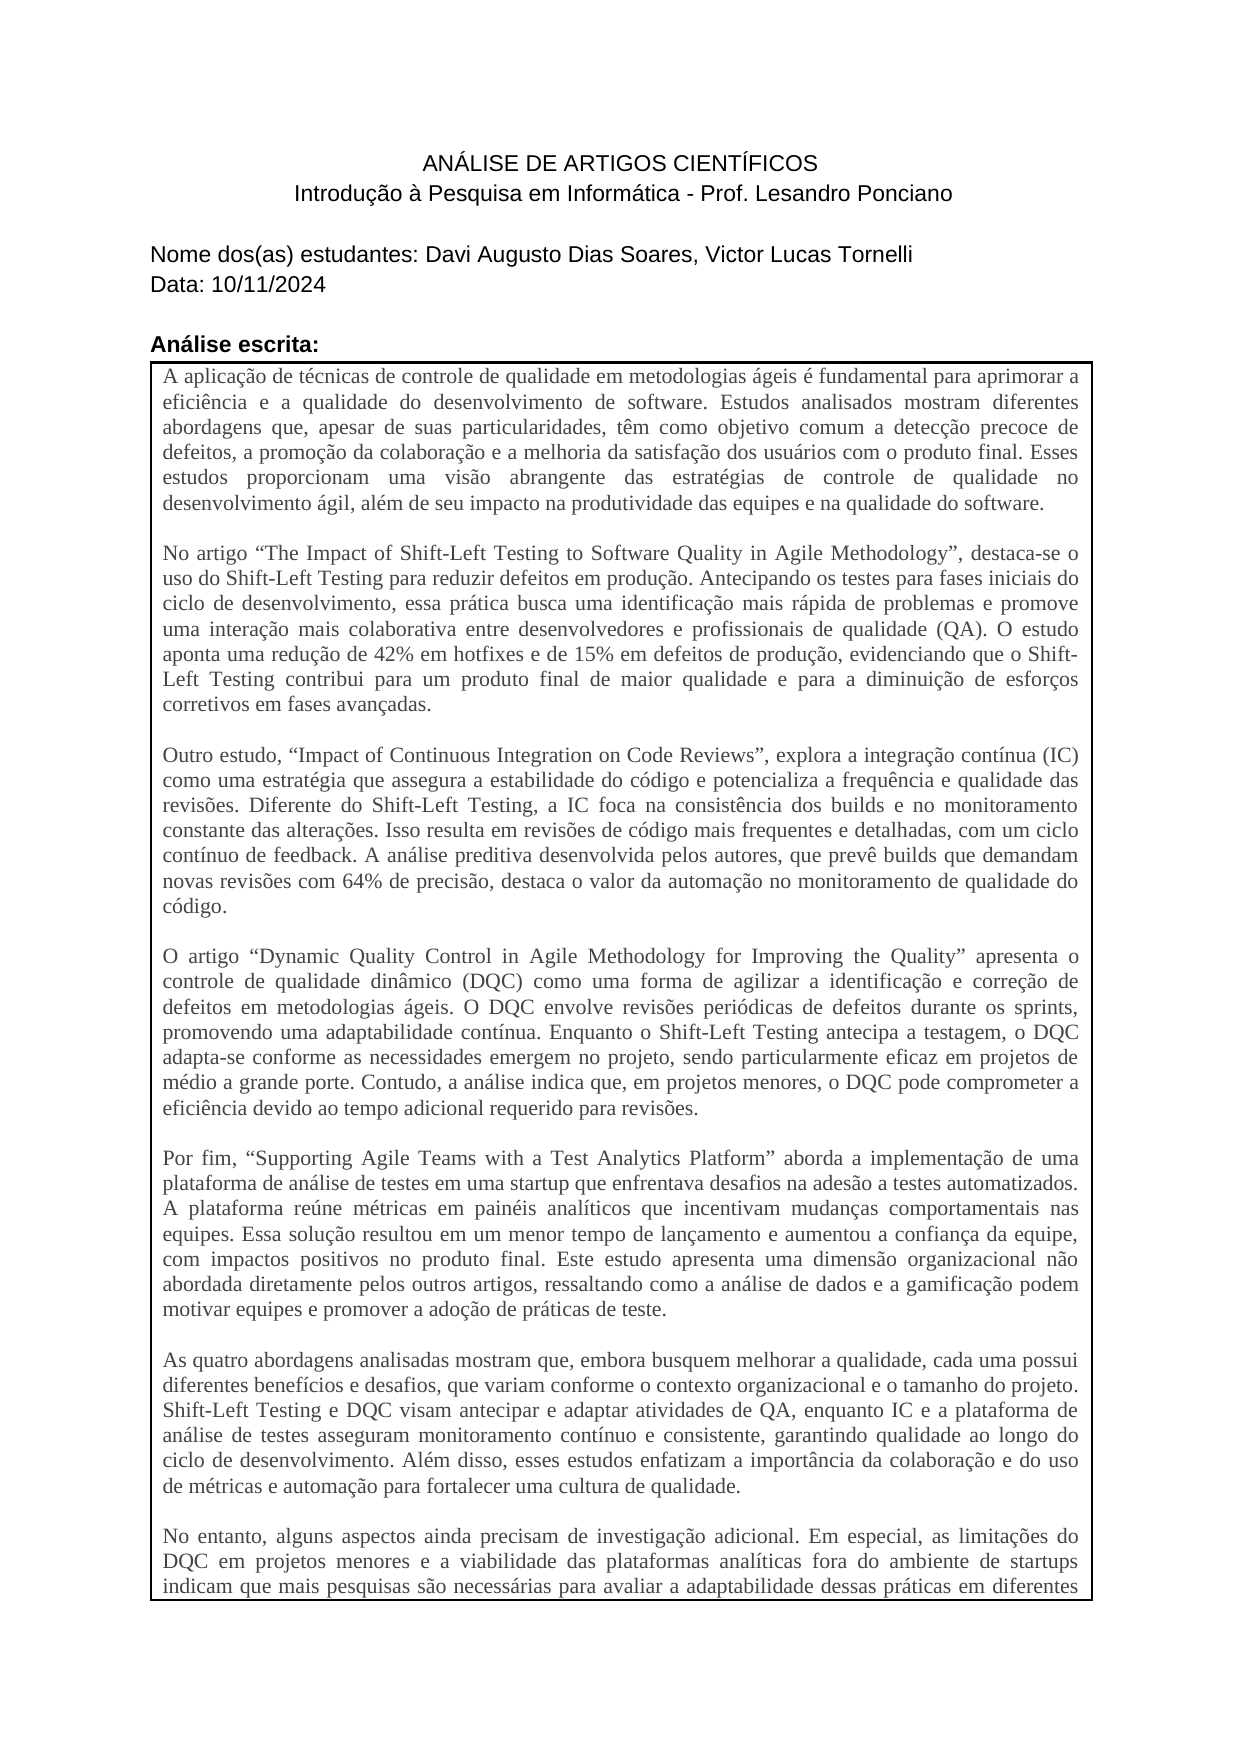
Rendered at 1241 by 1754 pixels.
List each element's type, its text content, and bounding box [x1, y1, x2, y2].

text Introdução à Pesquisa em Informática - Prof. Lesandro Ponciano [150, 180, 1090, 207]
text Análise escrita: [150, 331, 1090, 358]
text ANÁLISE DE ARTIGOS CIENTÍFICOS [150, 150, 1090, 176]
text Nome dos(as) estudantes: Davi Augusto Dias Soares, Victor Lucas Tornelli [150, 241, 1090, 267]
text Data: 10/11/2024 [150, 271, 1090, 297]
